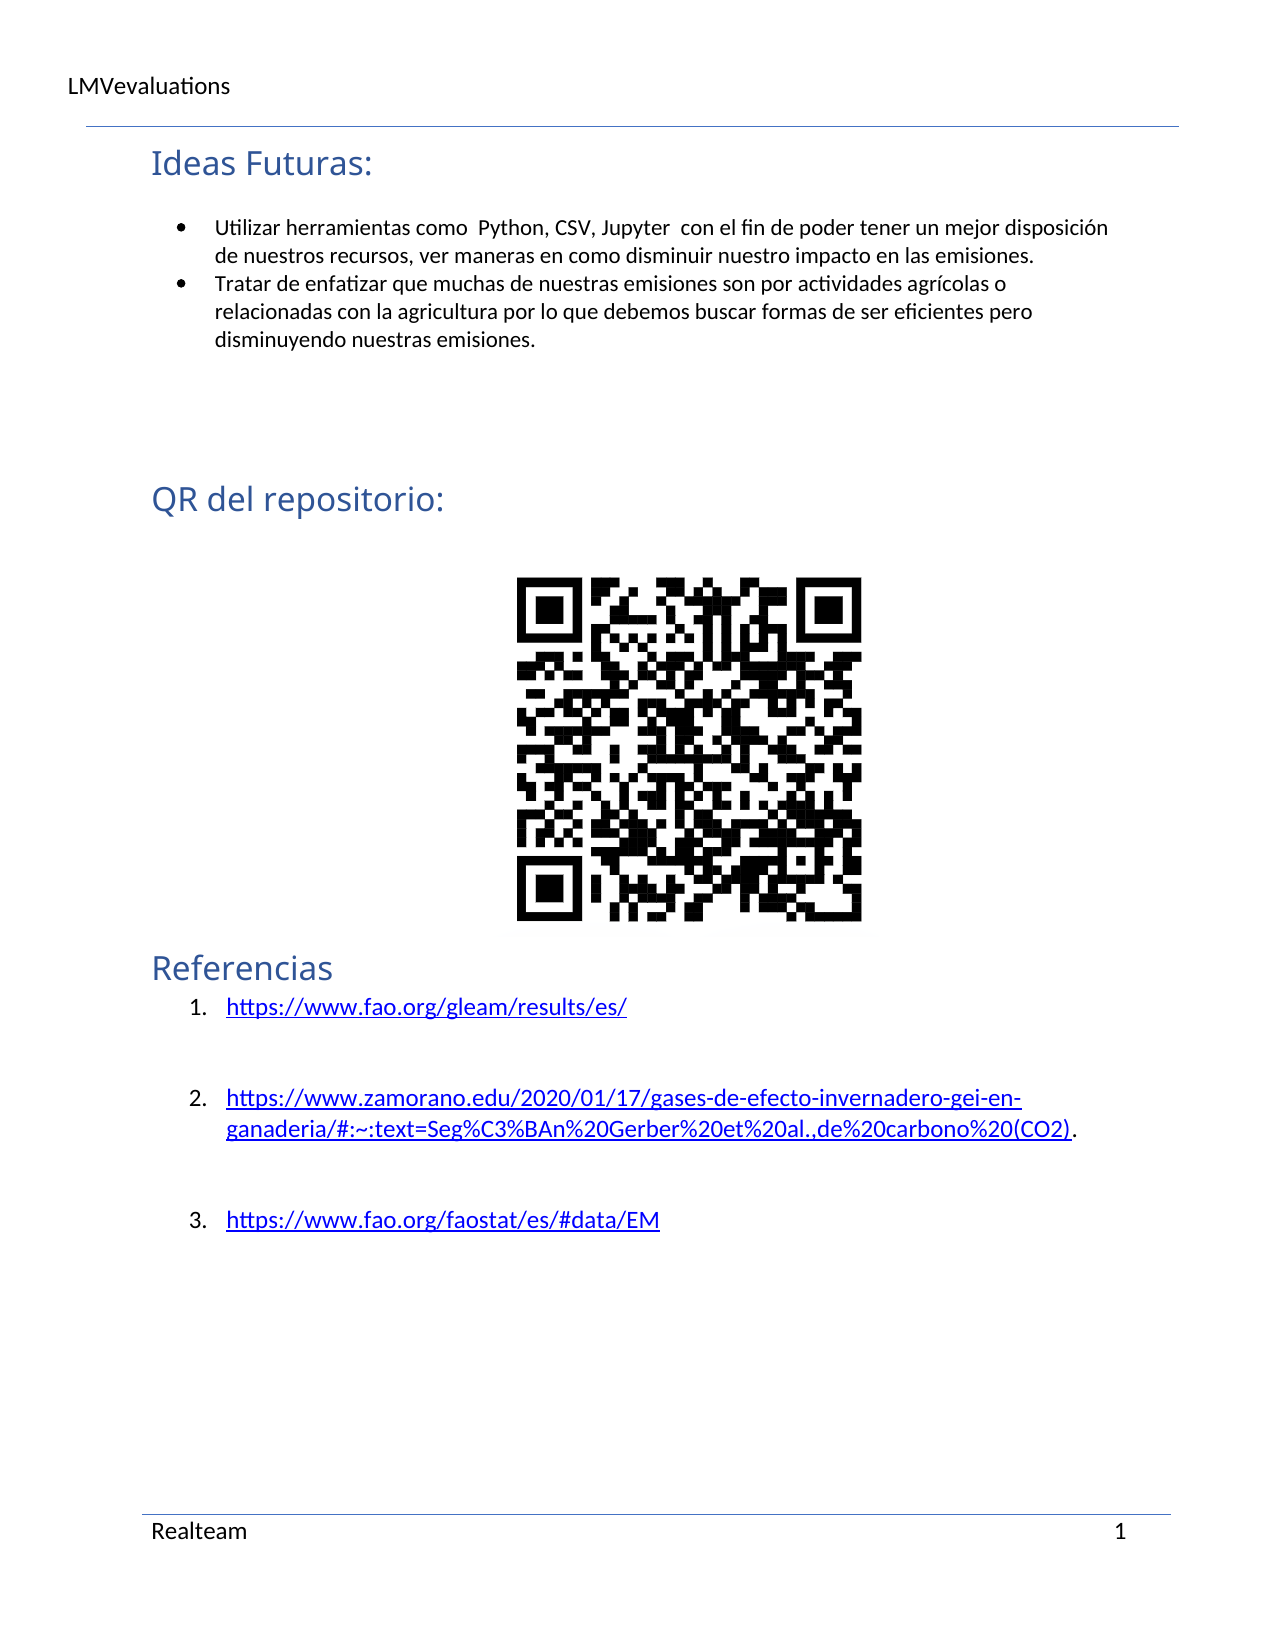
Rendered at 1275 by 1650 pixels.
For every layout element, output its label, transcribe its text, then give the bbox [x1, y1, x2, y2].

list https://www.fao.org/faostat/es/#data/EM [188, 1204, 1021, 1235]
subtitle Referencias [151, 945, 1137, 991]
list https://www.fao.org/gleam/results/es/ [188, 991, 1126, 1021]
subtitle Ideas Futuras: [151, 139, 1137, 185]
list https://www.zamorano.edu/2020/01/17/gases-de-efecto-invernadero-gei-en-ganaderia/#:~:text=Seg%C3%BAn%20Gerber%20et%20al.,de%20carbono%20(CO2). [188, 1082, 1126, 1143]
list Utilizar herramientas como Python, CSV, Jupyter con el fin de poder tener un mejor disposición de nuestros recursos, ver maneras en como disminuir nuestro impacto en las emisiones. [177, 213, 1126, 269]
subtitle QR del repositorio: [151, 476, 1137, 521]
picture [489, 552, 880, 937]
list Tratar de enfatizar que muchas de nuestras emisiones son por actividades agrícolas o relacionadas con la agricultura por lo que debemos buscar formas de ser eficientes pero disminuyendo nuestras emisiones. [177, 269, 1126, 353]
